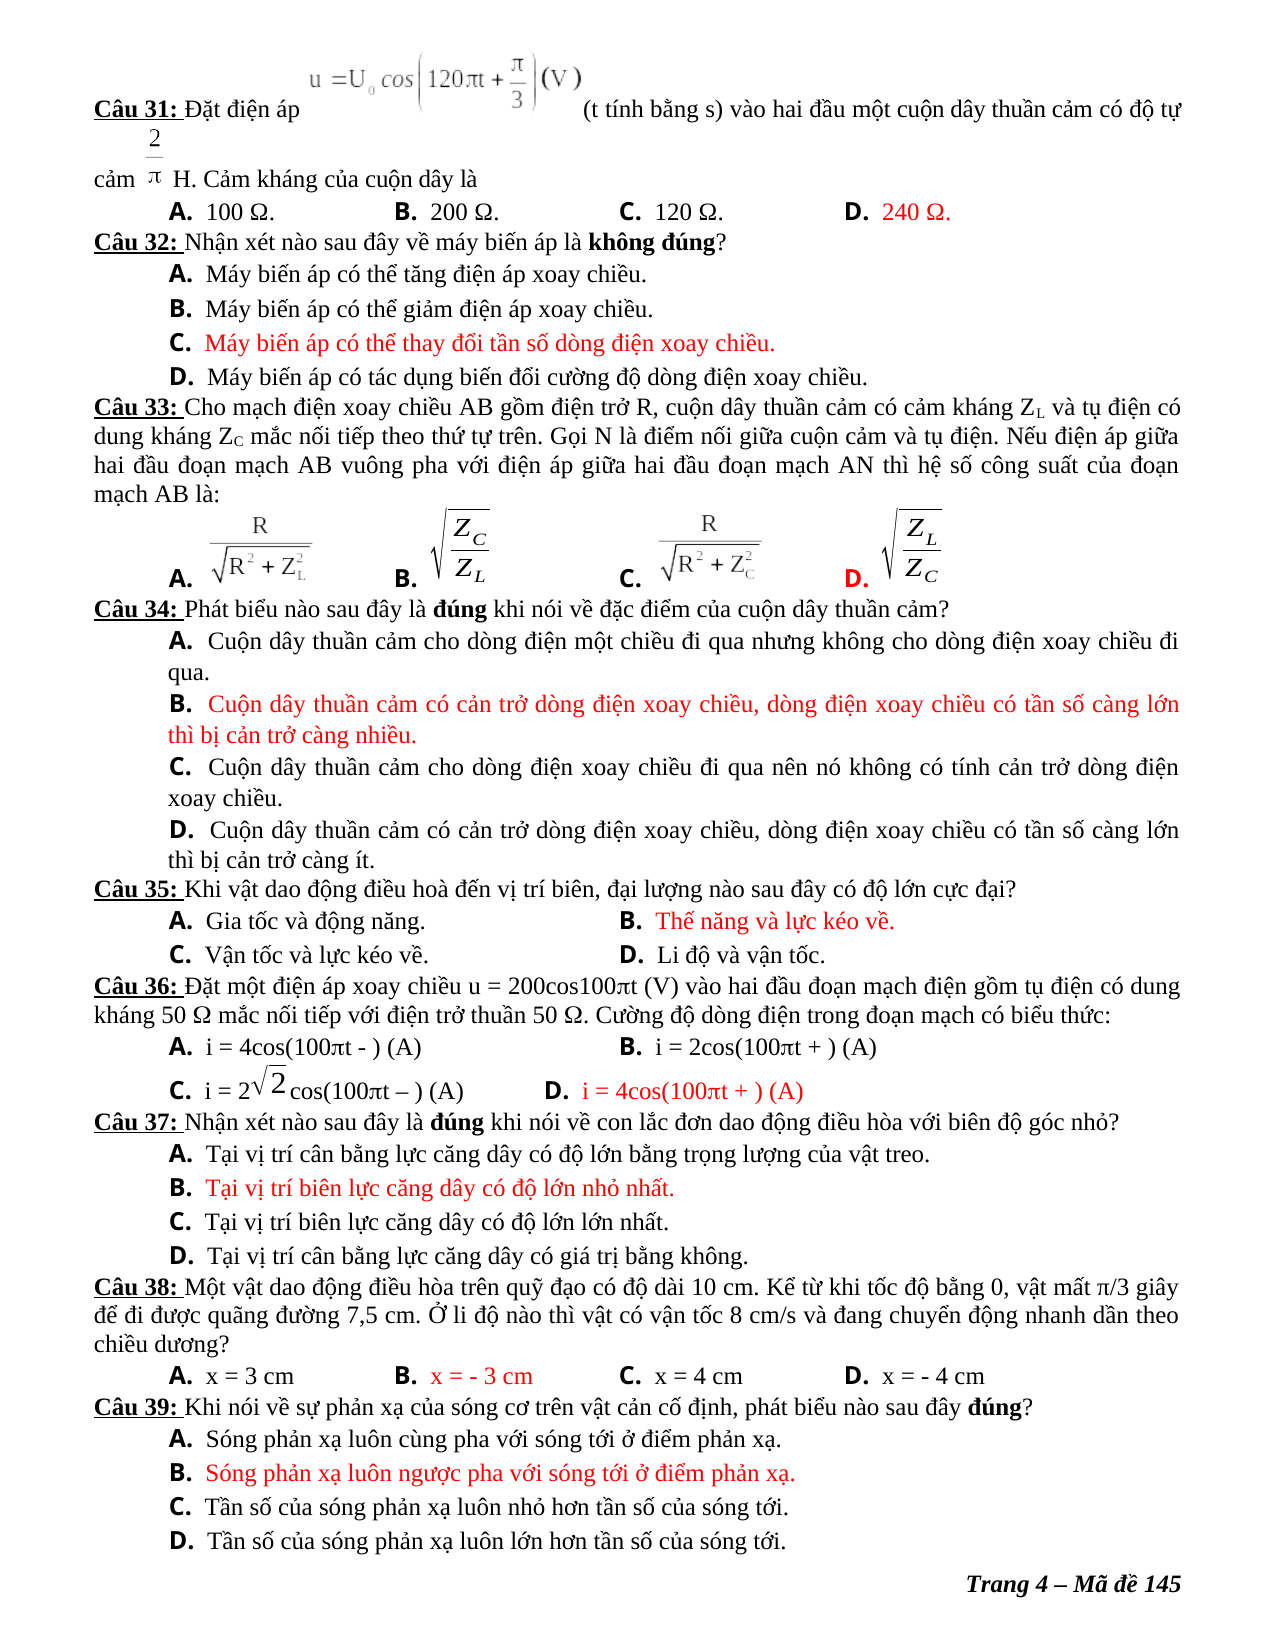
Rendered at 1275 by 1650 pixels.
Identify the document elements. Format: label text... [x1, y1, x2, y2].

text C. Máy biến áp có thể thay đổi tần số dòng điện xoay chiều. [94, 324, 1181, 358]
text A. Máy biến áp có thể tăng điện áp xoay chiều. [94, 256, 1181, 290]
text C. Tại vị trí biên lực căng dây có độ lớn lớn nhất. [94, 1203, 1175, 1237]
text Đặt một điện áp xoay chiều u = 200cos100t (V) vào hai đầu đoạn mạch điện gồm tụ điện có dung kháng 50 mắc nối tiếp với điện trở thuần 50 . Cường độ dòng điện trong đoạn mạch có biểu thức: [94, 971, 1181, 1029]
text D. Cuộn dây thuần cảm có cản trở dòng điện xoay chiều, dòng điện xoay chiều có tần số càng lớn thì bị cản trở càng ít. [168, 811, 1181, 874]
text C. Cuộn dây thuần cảm cho dòng điện xoay chiều đi qua nên nó không có tính cản trở dòng điện xoay chiều. [168, 749, 1181, 811]
text C. Tần số của sóng phản xạ luôn nhỏ hơn tần số của sóng tới. [94, 1489, 1181, 1523]
text A. Cuộn dây thuần cảm cho dòng điện một chiều đi qua nhưng không cho dòng điện xoay chiều đi qua. [168, 623, 1181, 686]
text A. 100 Ω. B. 200 Ω. C. 120 Ω. D. 240 Ω. [94, 193, 1183, 227]
text Đặt điện áp (t tính bằng s) vào hai đầu một cuộn dây thuần cảm có độ tự cảm H. Cảm kháng của cuộn dây là [94, 47, 1181, 193]
text B. Sóng phản xạ luôn ngược pha với sóng tới ở điểm phản xạ. [94, 1455, 1181, 1489]
text D. Tại vị trí cân bằng lực căng dây có giá trị bằng không. [94, 1237, 1175, 1272]
text Cho mạch điện xoay chiều AB gồm điện trở R, cuộn dây thuần cảm có cảm kháng ZL và tụ điện có dung kháng ZC mắc nối tiếp theo thứ tự trên. Gọi N là điểm nối giữa cuộn cảm và tụ điện. Nếu điện áp giữa hai đầu đoạn mạch AB vuông pha với điện áp giữa hai đầu đoạn mạch AN thì hệ số công suất của đoạn mạch AB là: [94, 392, 1181, 507]
text A. B. C. D. [94, 507, 1181, 594]
text Khi nói về sự phản xạ của sóng cơ trên vật cản cố định, phát biểu nào sau đây đúng? [94, 1392, 1181, 1421]
text A. i = 4cos(100t - ) (A) B. i = 2cos(100t + ) (A) [94, 1029, 1175, 1063]
text C. i = 2cos(100t – ) (A) D. i = 4cos(100t + ) (A) [94, 1063, 1175, 1107]
text D. Máy biến áp có tác dụng biến đổi cường độ dòng điện xoay chiều. [94, 358, 1181, 392]
text Một vật dao động điều hòa trên quỹ đạo có độ dài 10 cm. Kể từ khi tốc độ bằng 0, vật mất π/3 giây để đi được quãng đường 7,5 cm. Ở li độ nào thì vật có vận tốc 8 cm/s và đang chuyển động nhanh dần theo chiều dương? [94, 1272, 1181, 1358]
text A. Gia tốc và động năng. B. Thế năng và lực kéo về. [94, 903, 1175, 937]
text Khi vật dao động điều hoà đến vị trí biên, đại lượng nào sau đây có độ lớn cực đại? [94, 874, 1181, 903]
text B. Máy biến áp có thể giảm điện áp xoay chiều. [94, 290, 1181, 324]
text B. Tại vị trí biên lực căng dây có độ lớn nhỏ nhất. [94, 1169, 1175, 1203]
text D. Tần số của sóng phản xạ luôn lớn hơn tần số của sóng tới. [94, 1523, 1181, 1557]
text A. Tại vị trí cân bằng lực căng dây có độ lớn bằng trọng lượng của vật treo. [94, 1135, 1175, 1169]
text C. Vận tốc và lực kéo về. D. Li độ và vận tốc. [94, 937, 1175, 971]
text A. Sóng phản xạ luôn cùng pha với sóng tới ở điểm phản xạ. [94, 1421, 1181, 1455]
text Nhận xét nào sau đây là đúng khi nói về con lắc đơn dao động điều hòa với biên độ góc nhỏ? [94, 1107, 1181, 1135]
text Nhận xét nào sau đây về máy biến áp là không đúng? [94, 227, 1181, 256]
text A. x = 3 cm B. x = - 3 cm C. x = 4 cm D. x = - 4 cm [94, 1358, 1181, 1392]
text B. Cuộn dây thuần cảm có cản trở dòng điện xoay chiều, dòng điện xoay chiều có tần số càng lớn thì bị cản trở càng nhiều. [168, 686, 1181, 749]
text Phát biểu nào sau đây là đúng khi nói về đặc điểm của cuộn dây thuần cảm? [94, 594, 1181, 623]
